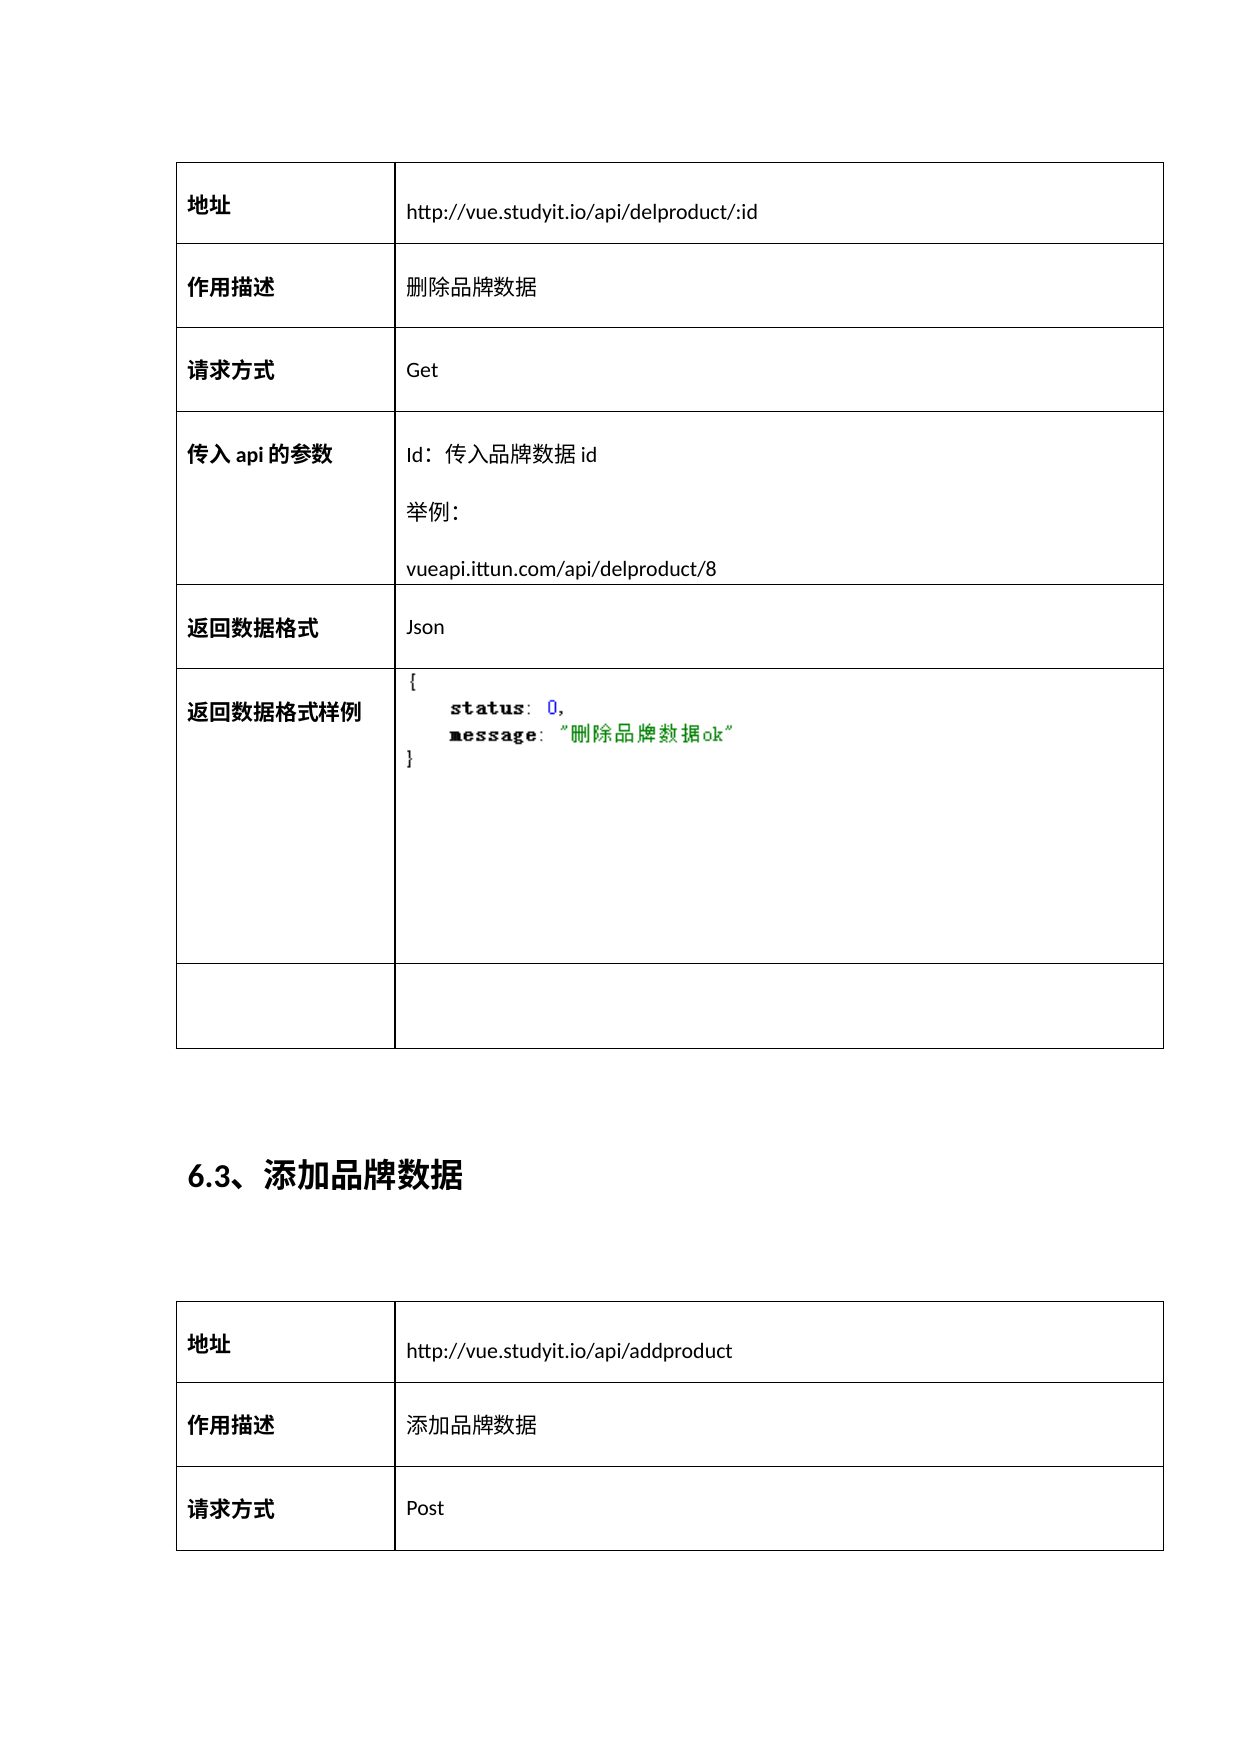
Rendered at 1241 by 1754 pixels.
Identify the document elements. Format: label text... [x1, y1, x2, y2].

table_cell Json [396, 585, 1163, 668]
table_header http://vue.studyit.io/api/delproduct/:id [396, 163, 1163, 243]
table_cell 传入api的参数 [177, 412, 394, 584]
table_cell Post [396, 1467, 1163, 1549]
table_cell [177, 964, 394, 1048]
subtitle 6.3、添加品牌数据 [187, 1141, 1053, 1206]
table_cell Id：传入品牌数据id 举例： vueapi.ittun.com/api/delproduct/8 [396, 412, 1163, 584]
table_cell 请求方式 [177, 1467, 394, 1549]
table_cell [396, 964, 1163, 1048]
table_cell 删除品牌数据 [396, 244, 1163, 327]
table_header 地址 [177, 1302, 394, 1382]
table_header 地址 [177, 163, 394, 243]
picture [406, 669, 753, 793]
table_cell 作用描述 [177, 244, 394, 327]
table_cell Get [396, 328, 1163, 411]
table_header http://vue.studyit.io/api/addproduct [396, 1302, 1163, 1382]
table_cell [396, 669, 1163, 963]
table_cell 添加品牌数据 [396, 1383, 1163, 1466]
table_cell 请求方式 [177, 328, 394, 411]
table_cell 作用描述 [177, 1383, 394, 1466]
table_cell 返回数据格式 [177, 585, 394, 668]
table_cell 返回数据格式样例 [177, 669, 394, 963]
